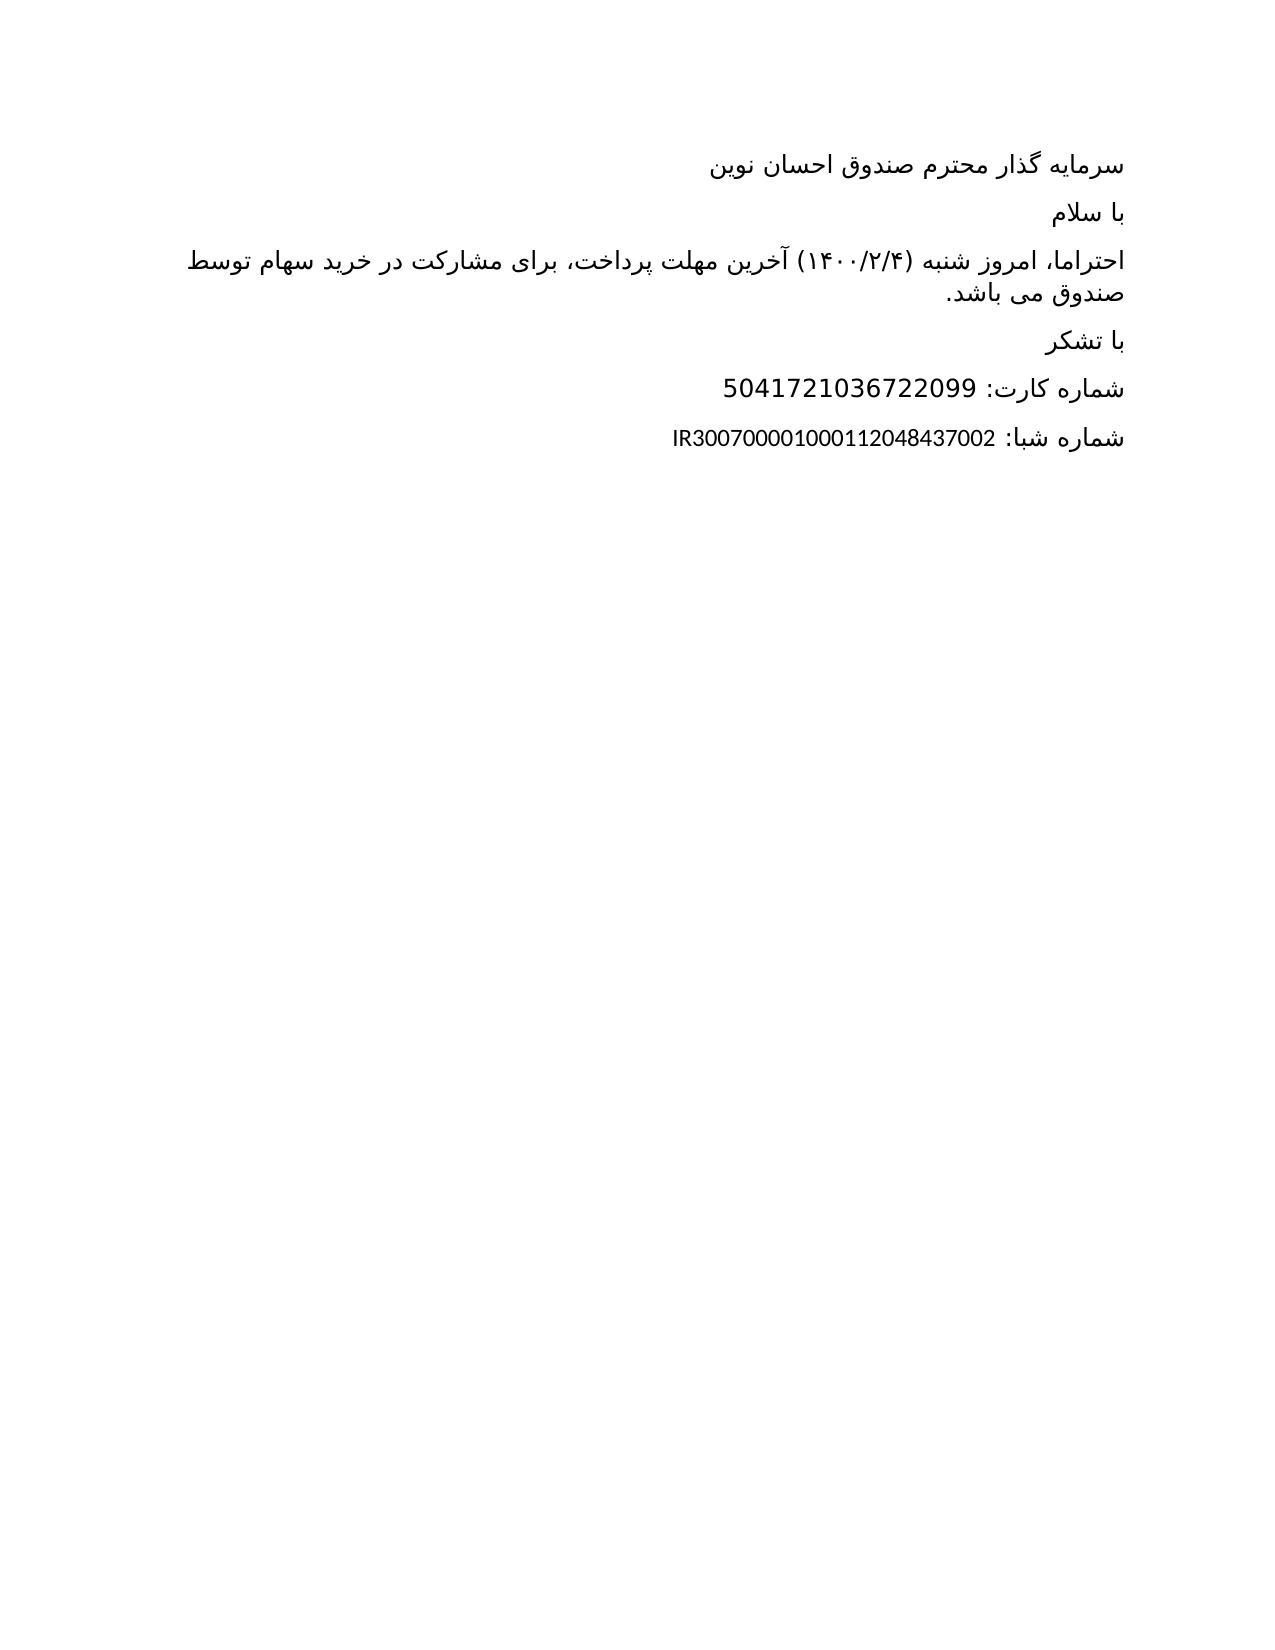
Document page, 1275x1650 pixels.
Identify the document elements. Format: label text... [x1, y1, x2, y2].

text سرمایه گذار محترم صندوق احسان نوین [150, 150, 1125, 179]
text شماره کارت: 5041721036722099 [150, 374, 1125, 403]
text با سلام [150, 198, 1125, 227]
text با تشکر [150, 326, 1125, 355]
text احتراما، امروز شنبه (۱۴۰۰/۲/۴) آخرین مهلت پرداخت، برای مشارکت در خرید سهام توسط صندوق می باشد. [150, 246, 1125, 307]
text شماره شبا: IR300700001000112048437002 [150, 422, 1125, 453]
